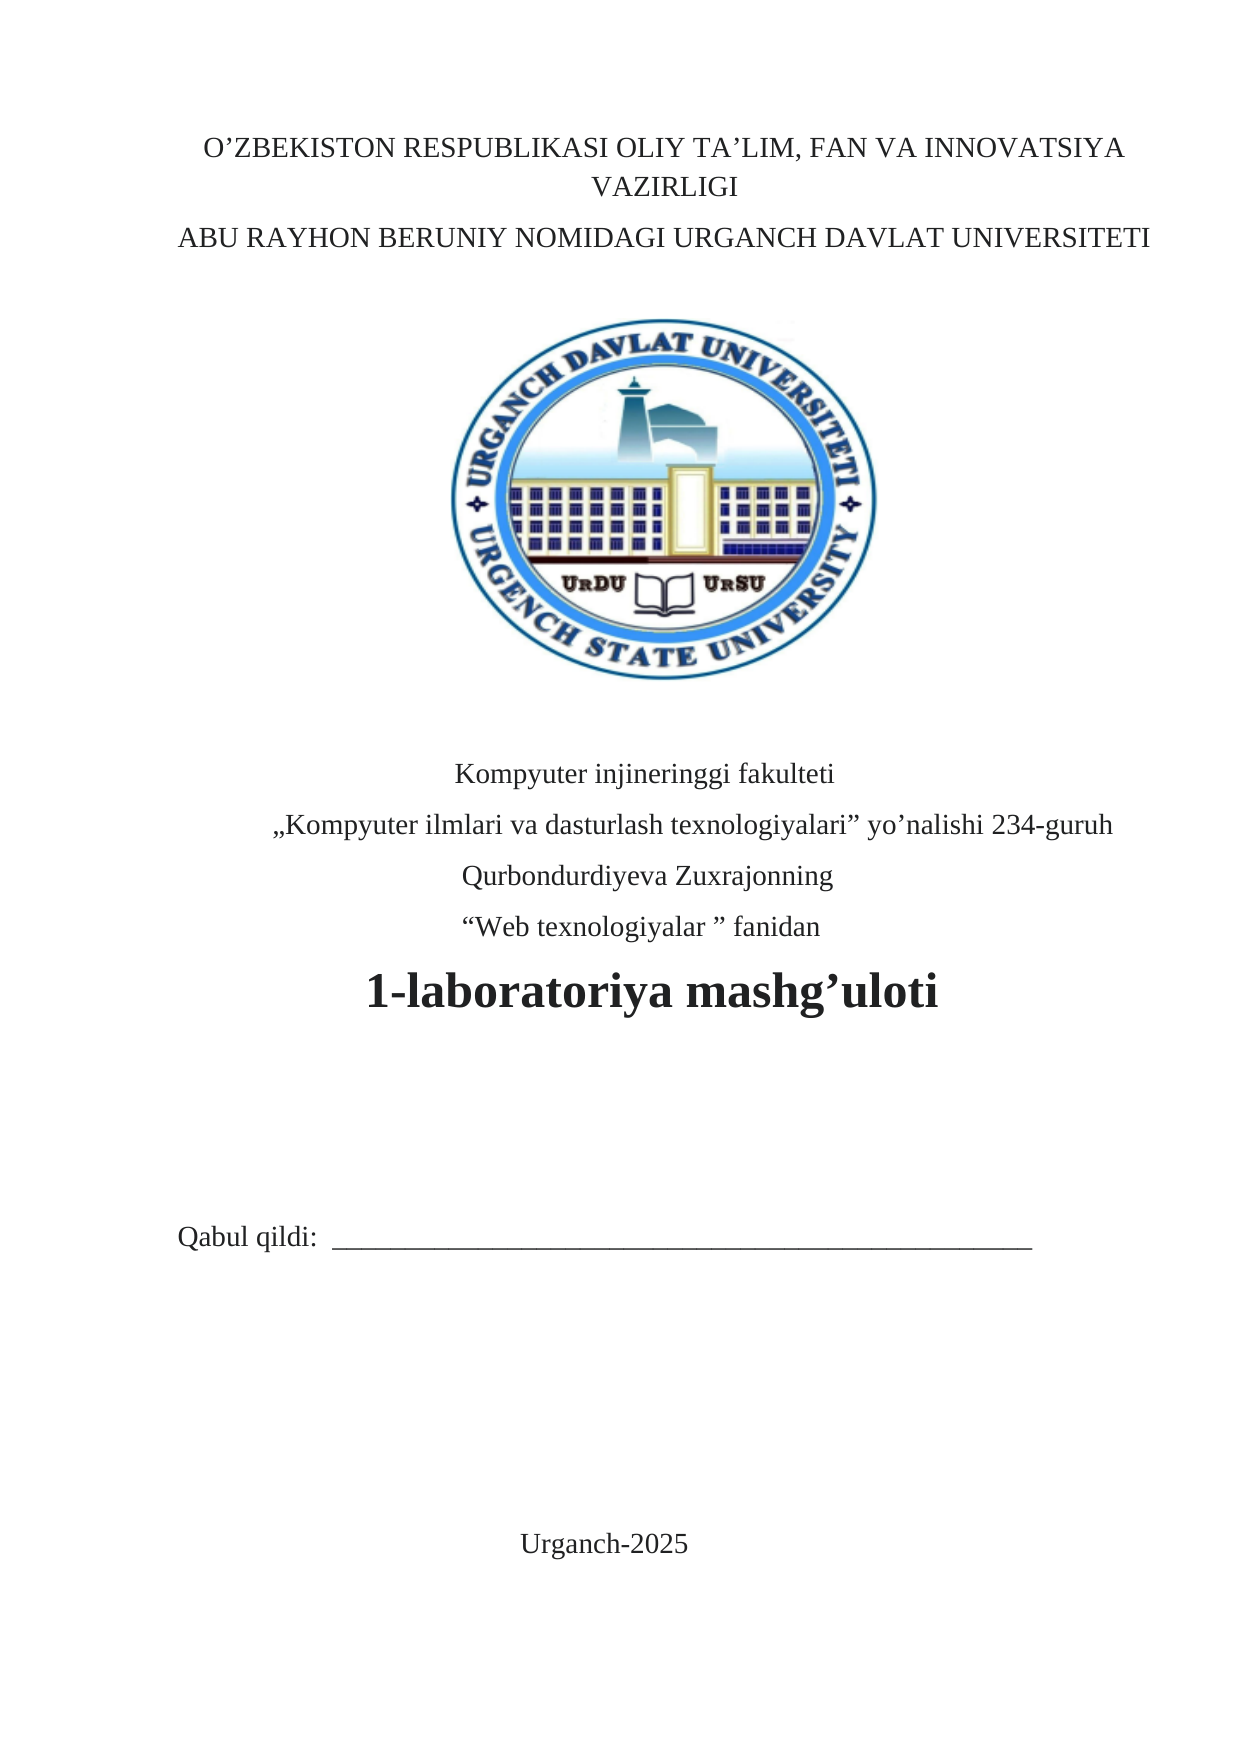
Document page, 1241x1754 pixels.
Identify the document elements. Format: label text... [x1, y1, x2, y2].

text Urganch-2025 [177, 1526, 1152, 1559]
text O’ZBEKISTON RESPUBLIKASI OLIY TA’LIM, FAN VA INNOVATSIYA VAZIRLIGI [177, 131, 1152, 203]
text „Kompyuter ilmlari va dasturlash texnologiyalari” yo’nalishi 234-guruh [177, 807, 1152, 841]
picture [450, 318, 879, 683]
text ABU RAYHON BERUNIY NOMIDAGI URGANCH DAVLAT UNIVERSITETI [177, 220, 1152, 254]
text 1-laboratoriya mashg’uloti [177, 960, 1152, 1018]
text “Web texnologiyalar ” fanidan [177, 909, 1152, 943]
text Qurbondurdiyeva Zuxrajonning [177, 858, 1152, 892]
text Qabul qildi: ________________________________________________ [177, 1219, 1152, 1253]
text Kompyuter injineringgi fakulteti [177, 756, 1152, 790]
